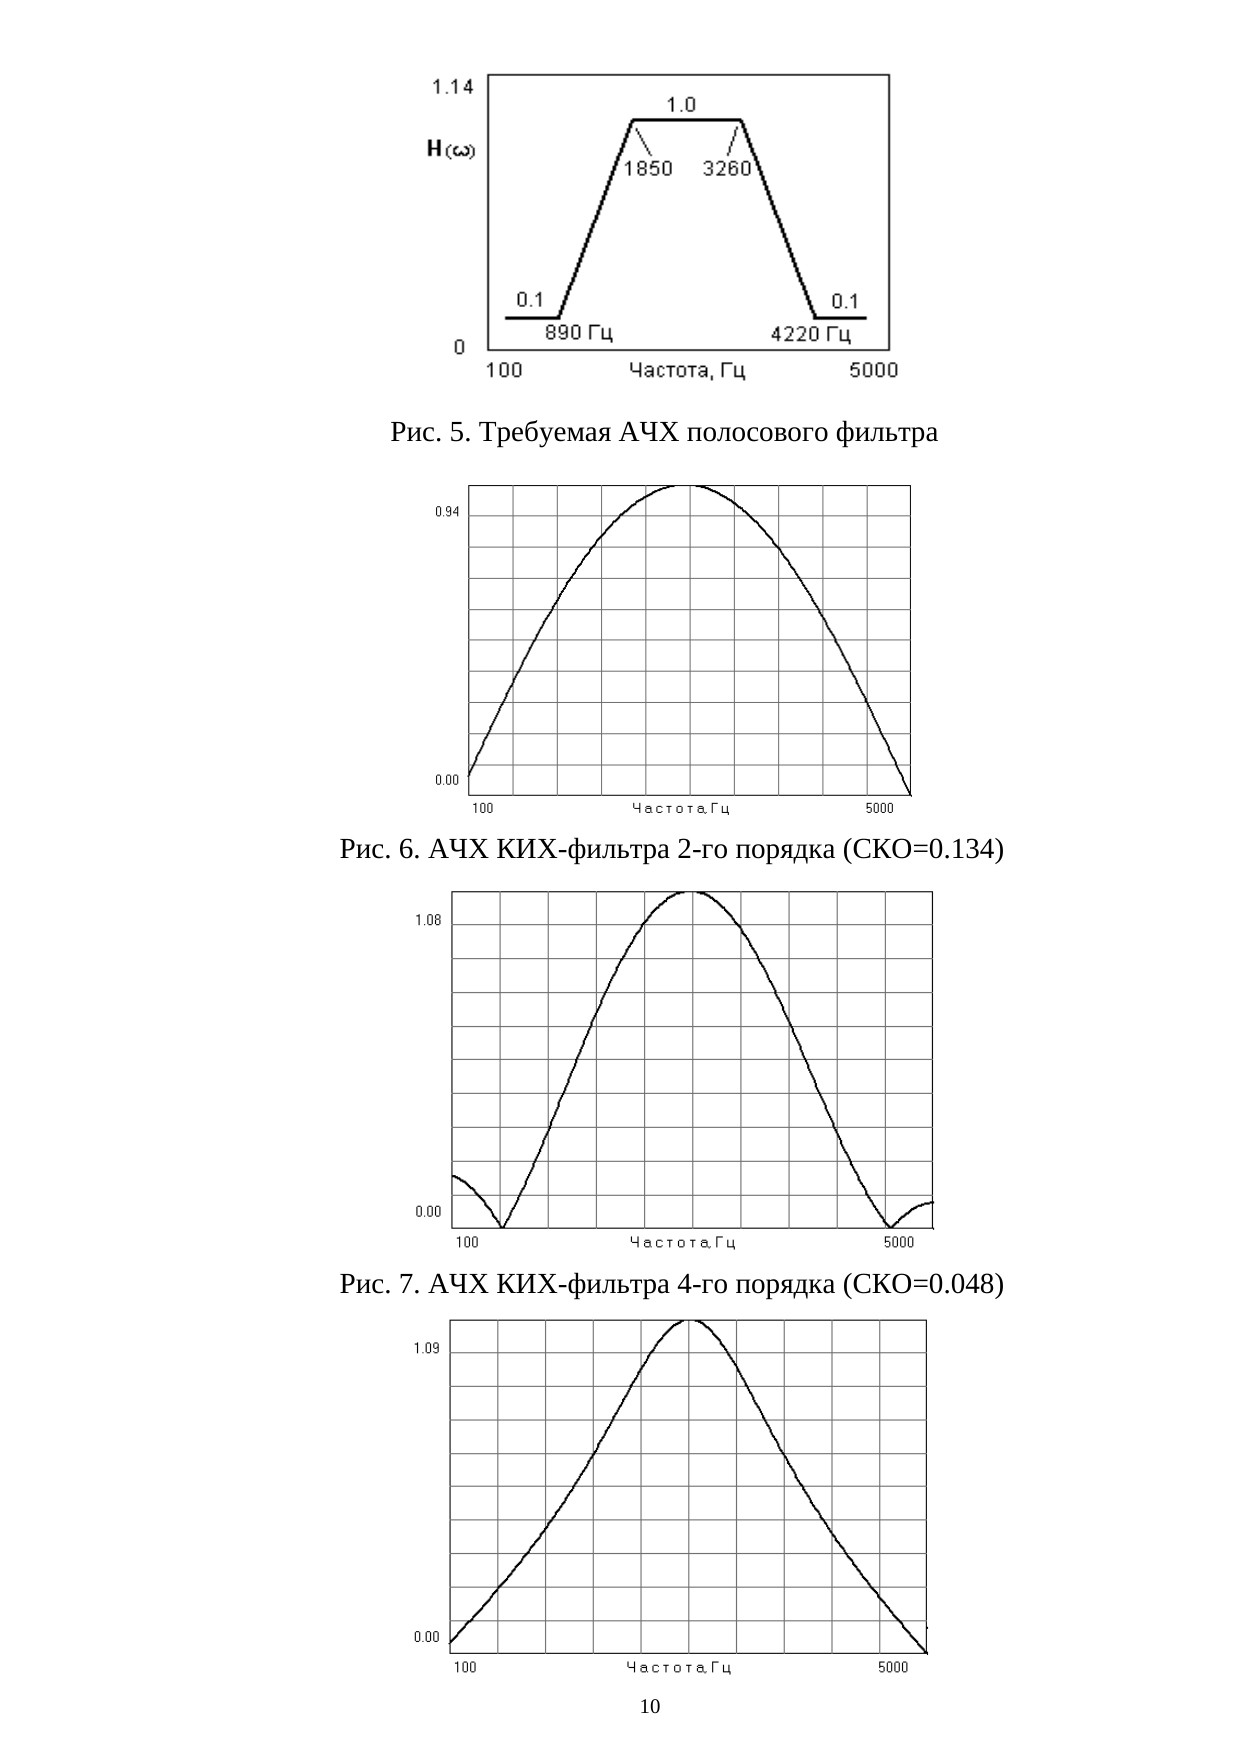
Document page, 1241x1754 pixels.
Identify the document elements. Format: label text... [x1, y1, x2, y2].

picture [416, 59, 928, 402]
picture [400, 877, 943, 1254]
text Рис. 7. АЧХ КИХ-фильтра 4-го порядка (СКО=0.048) [118, 1266, 1181, 1299]
picture [422, 477, 922, 820]
text Рис. 5. Требуемая АЧХ полосового фильтра [148, 414, 1181, 448]
text Рис. 6. АЧХ КИХ-фильтра 2-го порядка (СКО=0.134) [118, 832, 1181, 865]
picture [404, 1311, 940, 1680]
